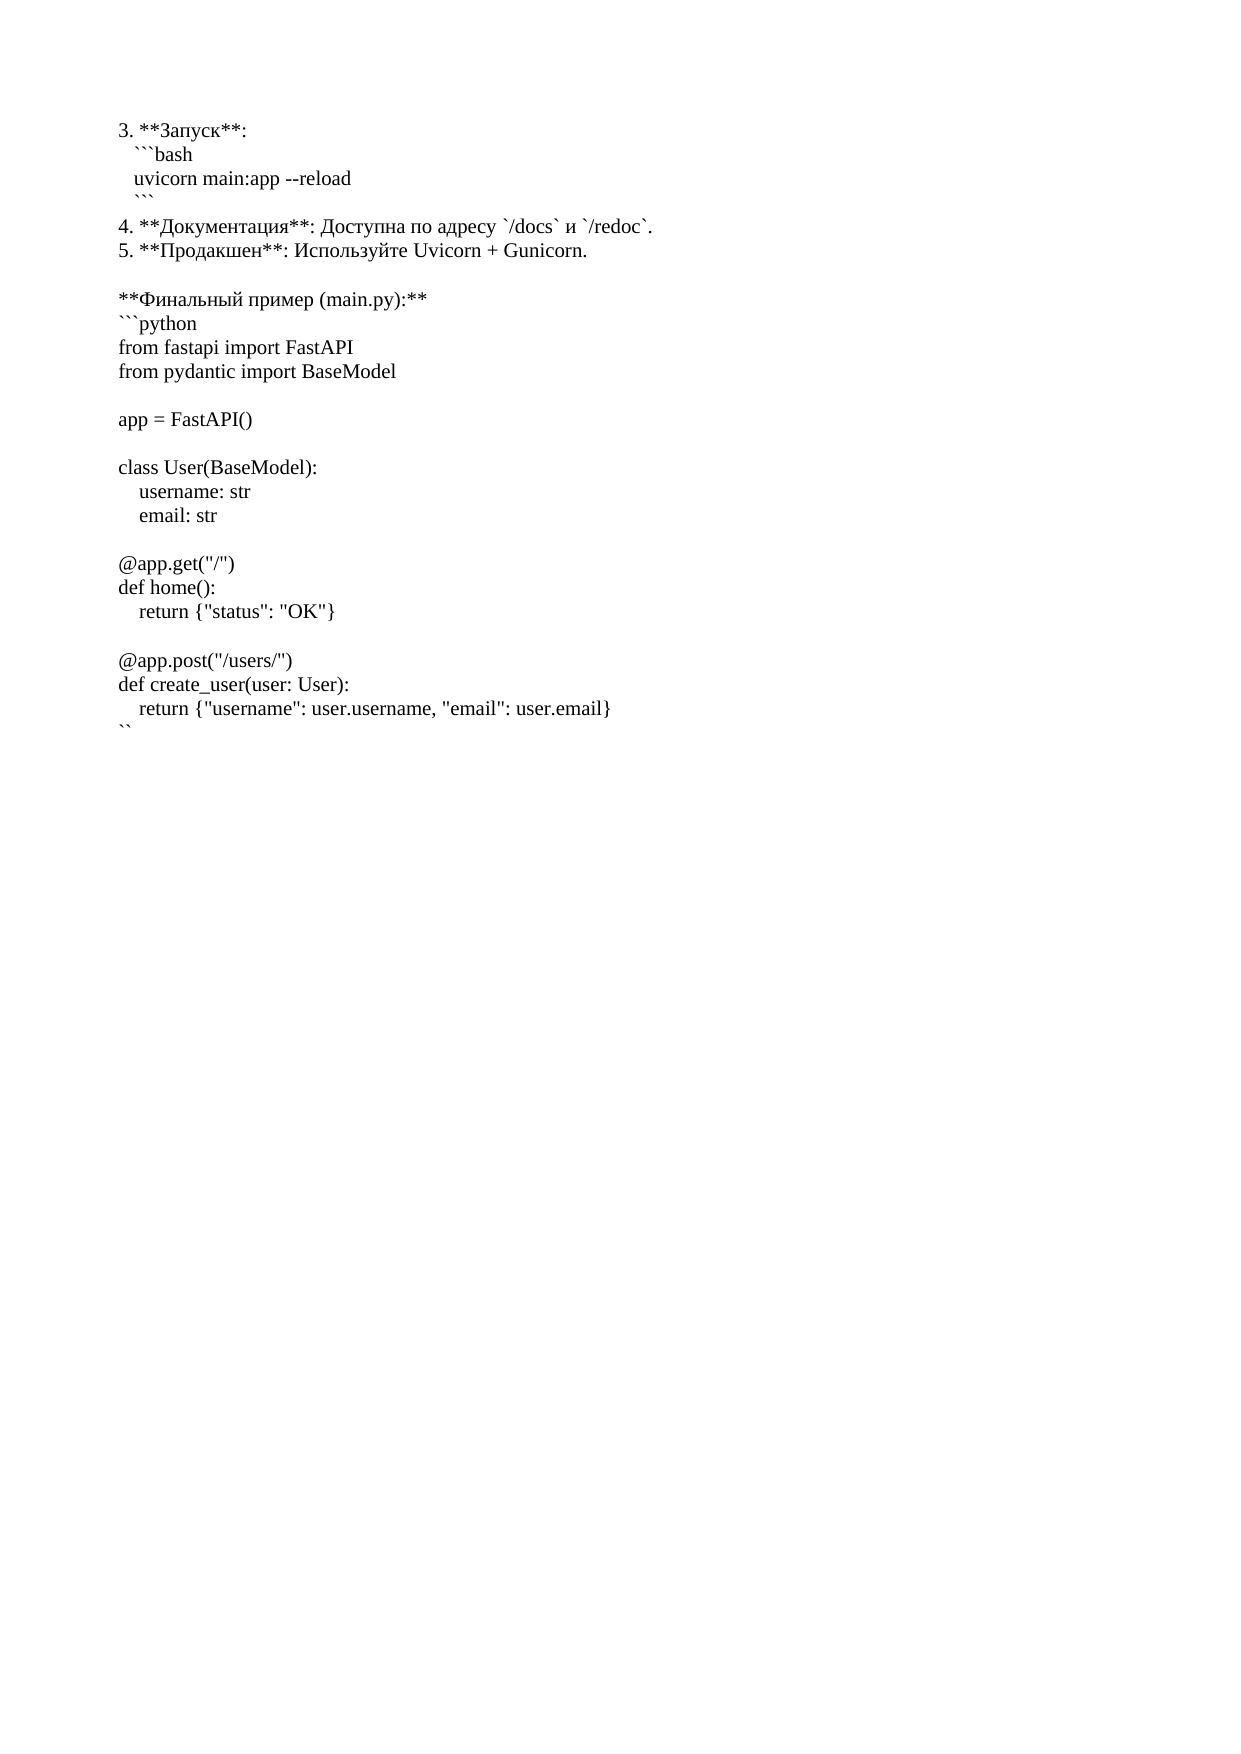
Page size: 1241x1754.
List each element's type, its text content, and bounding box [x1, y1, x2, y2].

text ```bash [118, 142, 1122, 166]
text username: str [118, 479, 1122, 503]
text 5. **Продакшен**: Используйте Uvicorn + Gunicorn. [118, 238, 1122, 262]
text class User(BaseModel): [118, 455, 1122, 479]
text def home(): [118, 575, 1122, 599]
text @app.post("/users/") [118, 647, 1122, 672]
text ``` [118, 190, 1122, 214]
text `` [118, 720, 1122, 744]
text ```python [118, 311, 1122, 335]
text return {"status": "OK"} [118, 599, 1122, 623]
text **Финальный пример (main.py):** [118, 287, 1122, 311]
text return {"username": user.username, "email": user.email} [118, 696, 1122, 720]
text 4. **Документация**: Доступна по адресу `/docs` и `/redoc`. [118, 214, 1122, 238]
text def create_user(user: User): [118, 672, 1122, 696]
text app = FastAPI() [118, 407, 1122, 431]
text from fastapi import FastAPI [118, 335, 1122, 359]
text 3. **Запуск**: [118, 118, 1122, 142]
text from pydantic import BaseModel [118, 359, 1122, 383]
text uvicorn main:app --reload [118, 166, 1122, 190]
text email: str [118, 503, 1122, 527]
text @app.get("/") [118, 551, 1122, 575]
